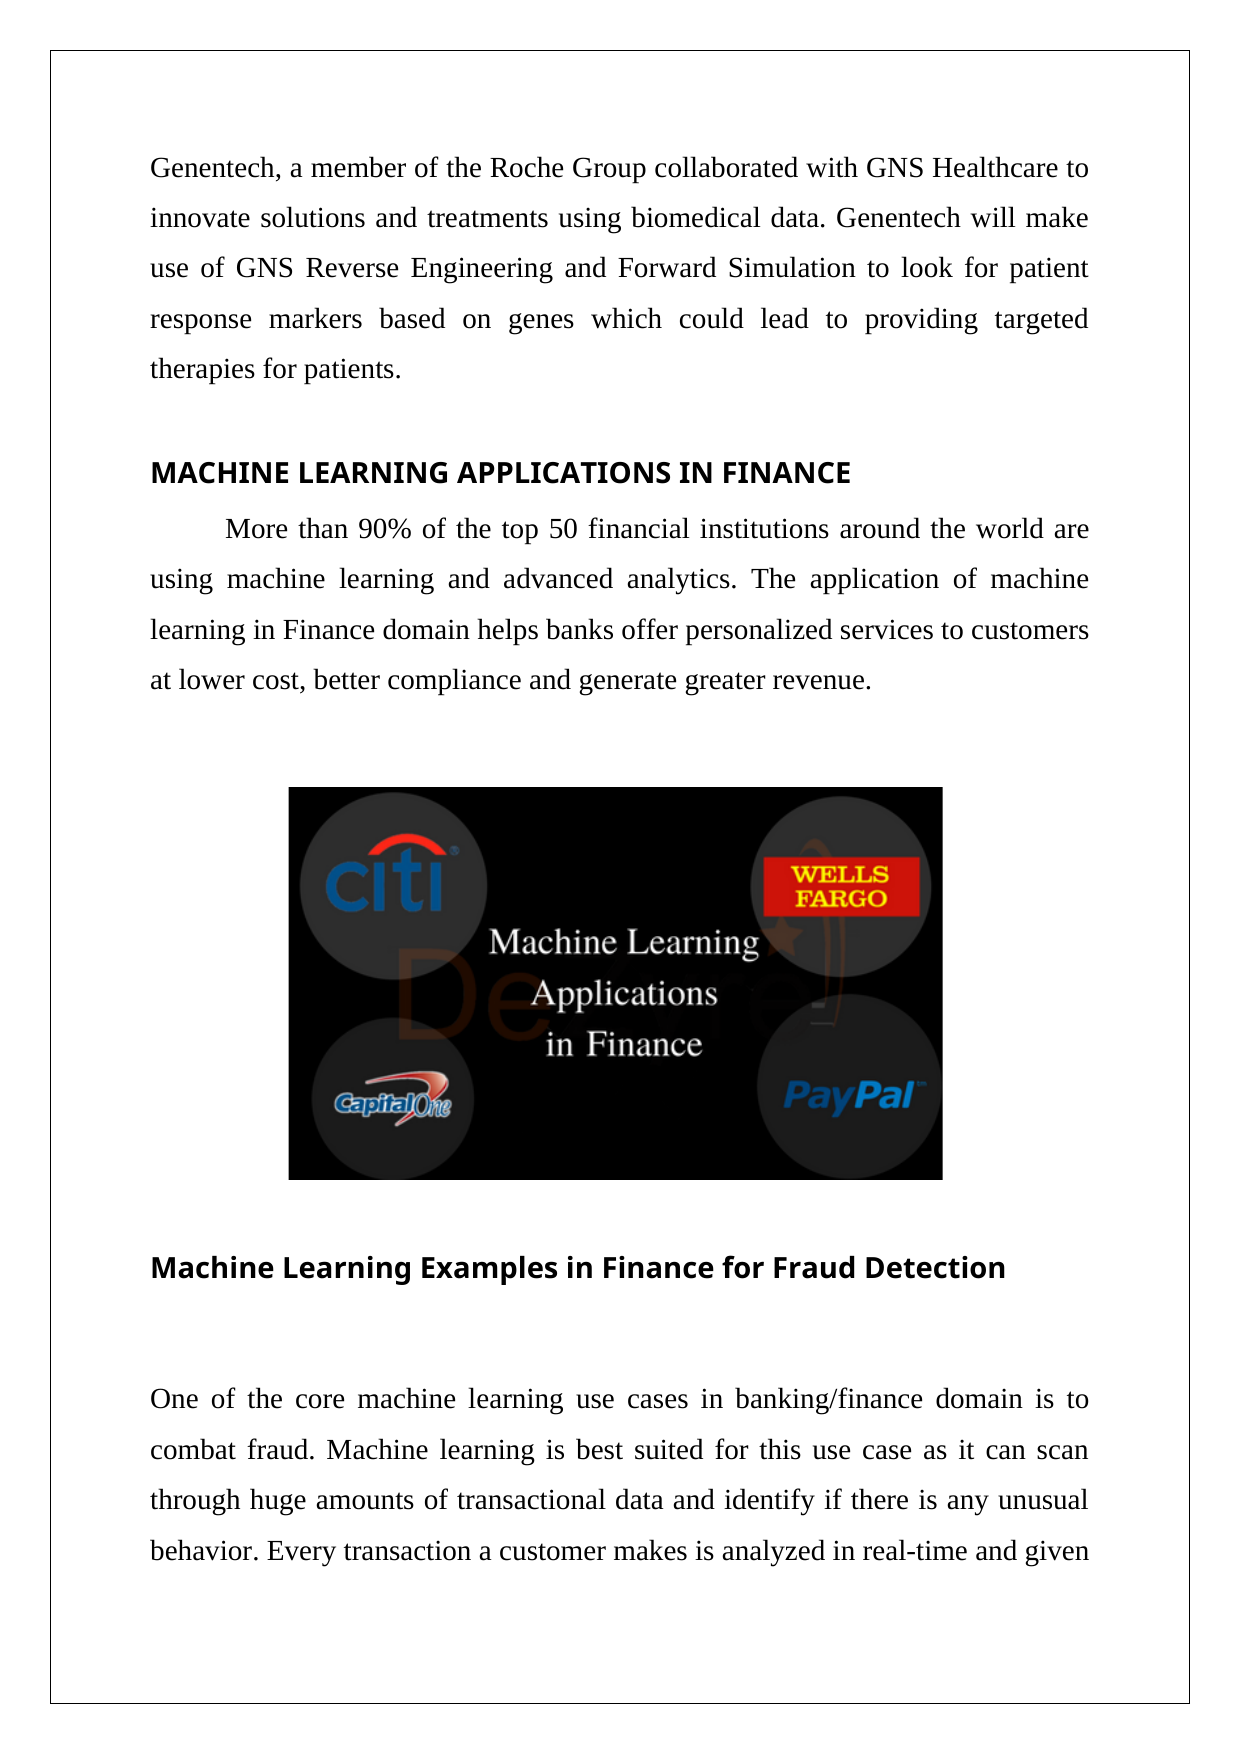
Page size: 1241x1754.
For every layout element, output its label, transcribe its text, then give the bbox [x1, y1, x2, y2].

subtitle MACHINE LEARNING APPLICATIONS IN FINANCE [150, 452, 1090, 492]
subtitle Machine Learning Examples in Finance for Fraud Detection [150, 1247, 1090, 1287]
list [112, 150, 1090, 385]
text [150, 1382, 1090, 1566]
text More than 90% of the top 50 financial institutions around the world are using machine learning and advanced analytics. The application of machine learning in Finance domain helps banks offer personalized services to customers at lower cost, better compliance and generate greater revenue. [150, 511, 1090, 696]
picture [288, 787, 943, 1180]
